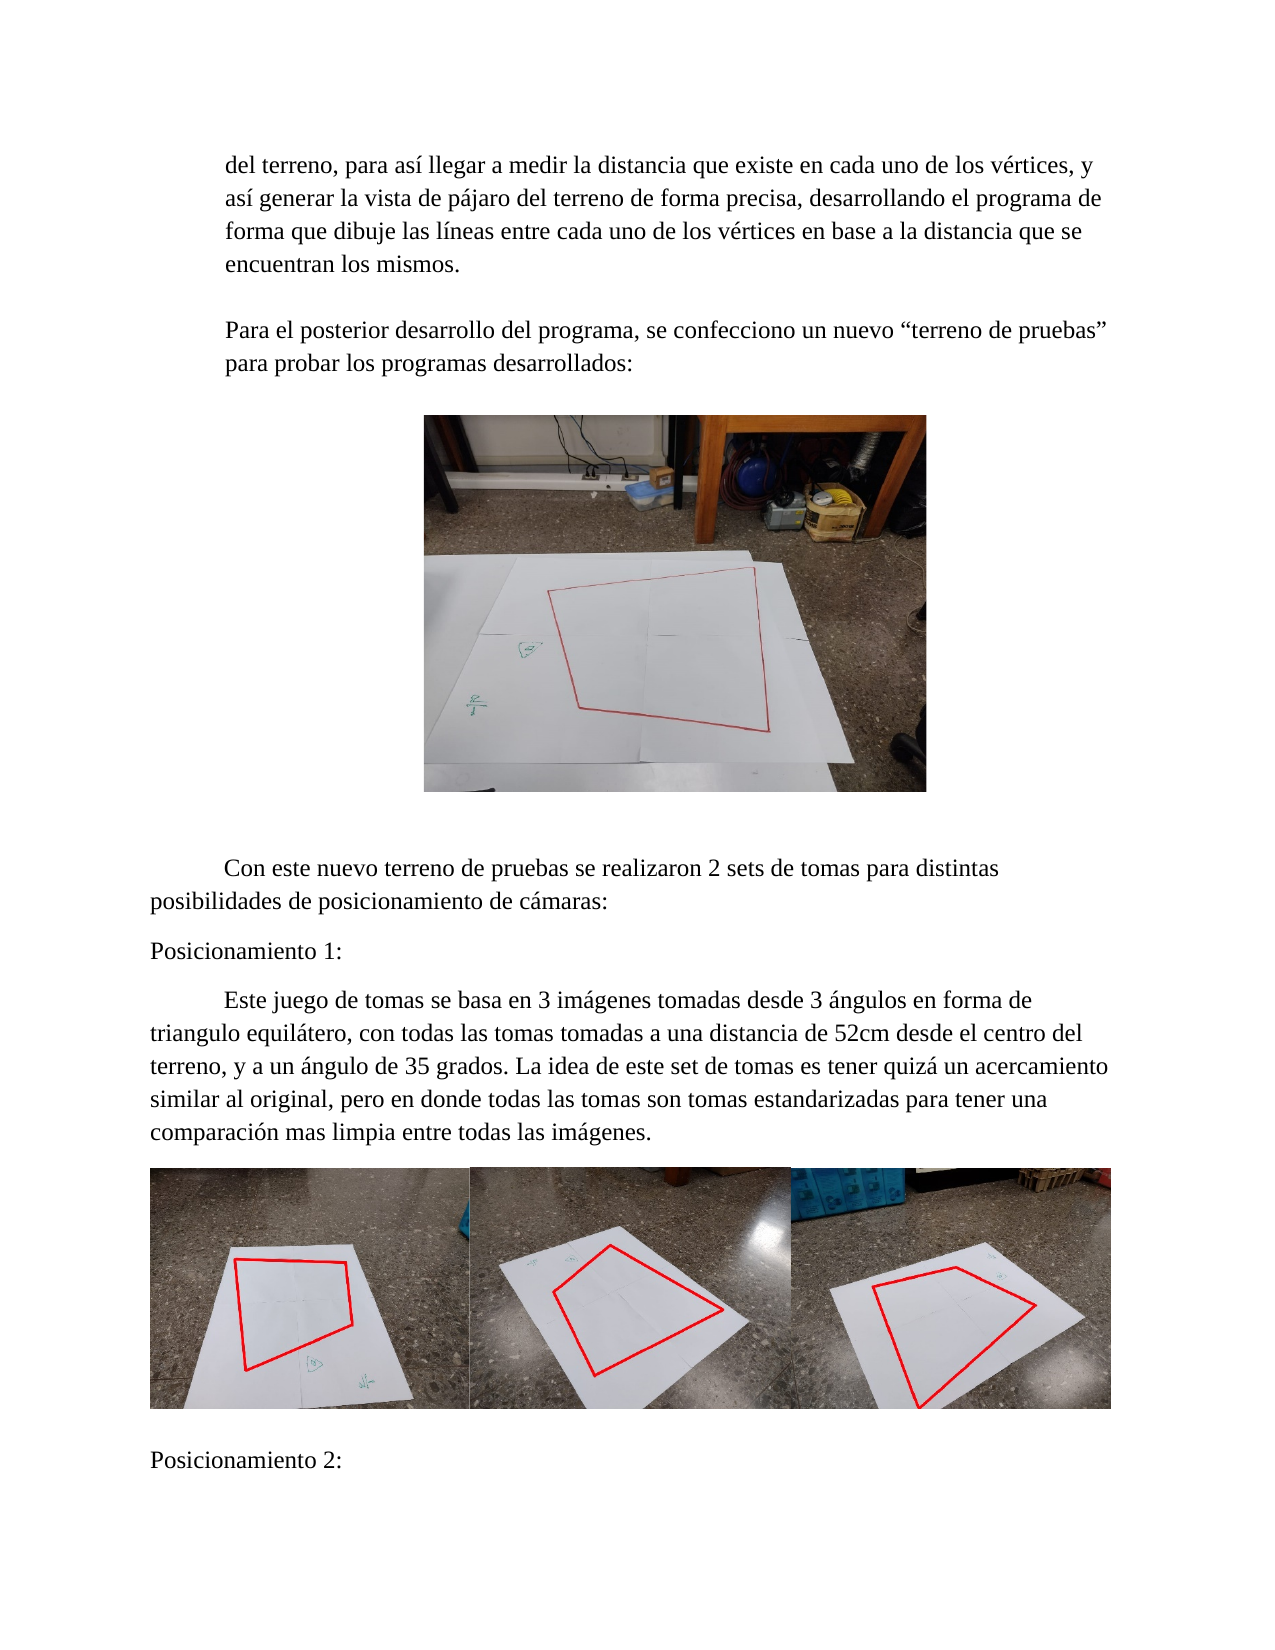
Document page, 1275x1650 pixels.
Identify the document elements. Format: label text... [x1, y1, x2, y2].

picture [423, 415, 927, 792]
text Con este nuevo terreno de pruebas se realizaron 2 sets de tomas para distintas posibilidades de posicionamiento de cámaras: [150, 853, 1125, 915]
text Este juego de tomas se basa en 3 imágenes tomadas desde 3 ángulos en forma de triangulo equilátero, con todas las tomas tomadas a una distancia de 52cm desde el centro del terreno, y a un ángulo de 35 grados. La idea de este set de tomas es tener quizá un acercamiento similar al original, pero en donde todas las tomas son tomas estandarizadas para tener una comparación mas limpia entre todas las imágenes. [150, 985, 1125, 1146]
picture [150, 1167, 1111, 1409]
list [187, 150, 1125, 278]
list Para el posterior desarrollo del programa, se confecciono un nuevo “terreno de pruebas” para probar los programas desarrollados: [225, 315, 1125, 377]
text Posicionamiento 1: [150, 936, 1125, 964]
